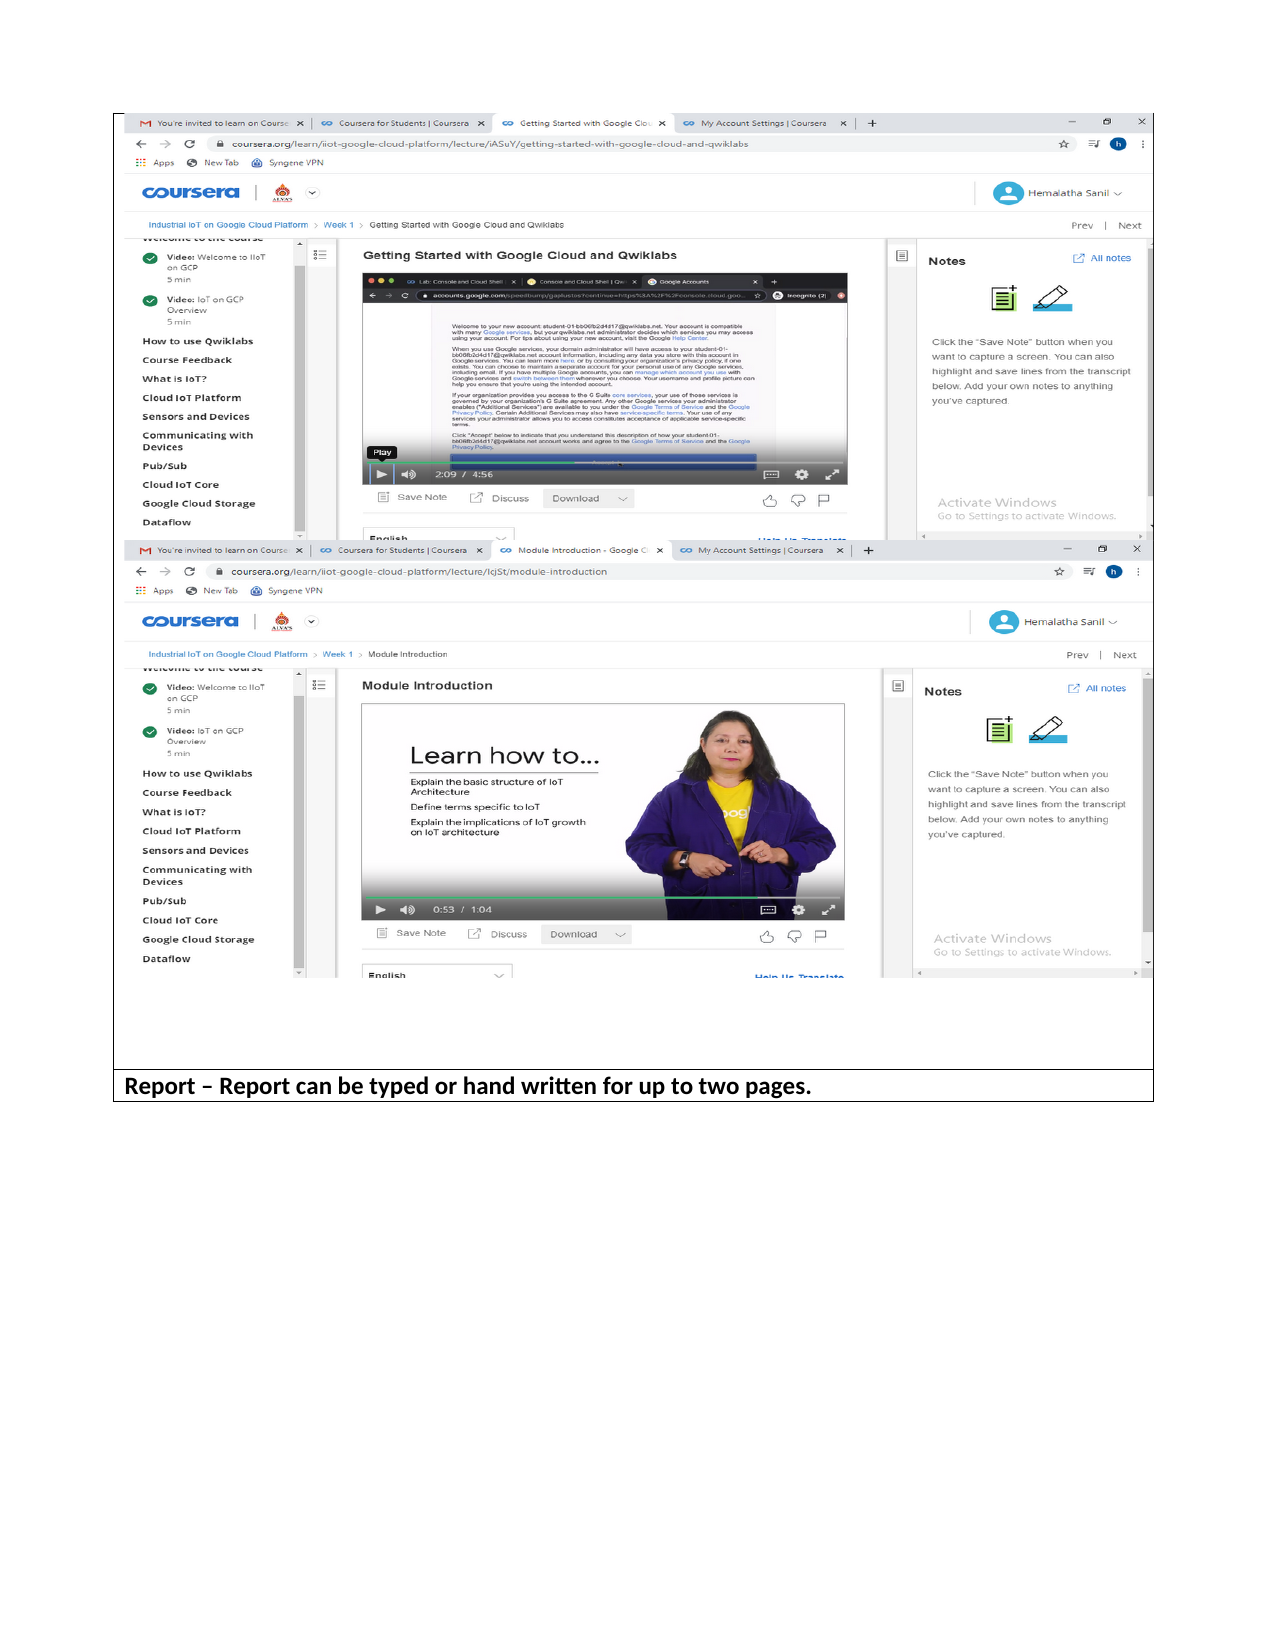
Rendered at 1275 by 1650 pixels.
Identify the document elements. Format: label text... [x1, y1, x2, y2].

table_cell Image of session [114, 114, 1153, 1069]
picture [124, 113, 1154, 978]
table_cell Report – Report can be typed or hand written for up to two pages. [114, 1070, 1153, 1101]
